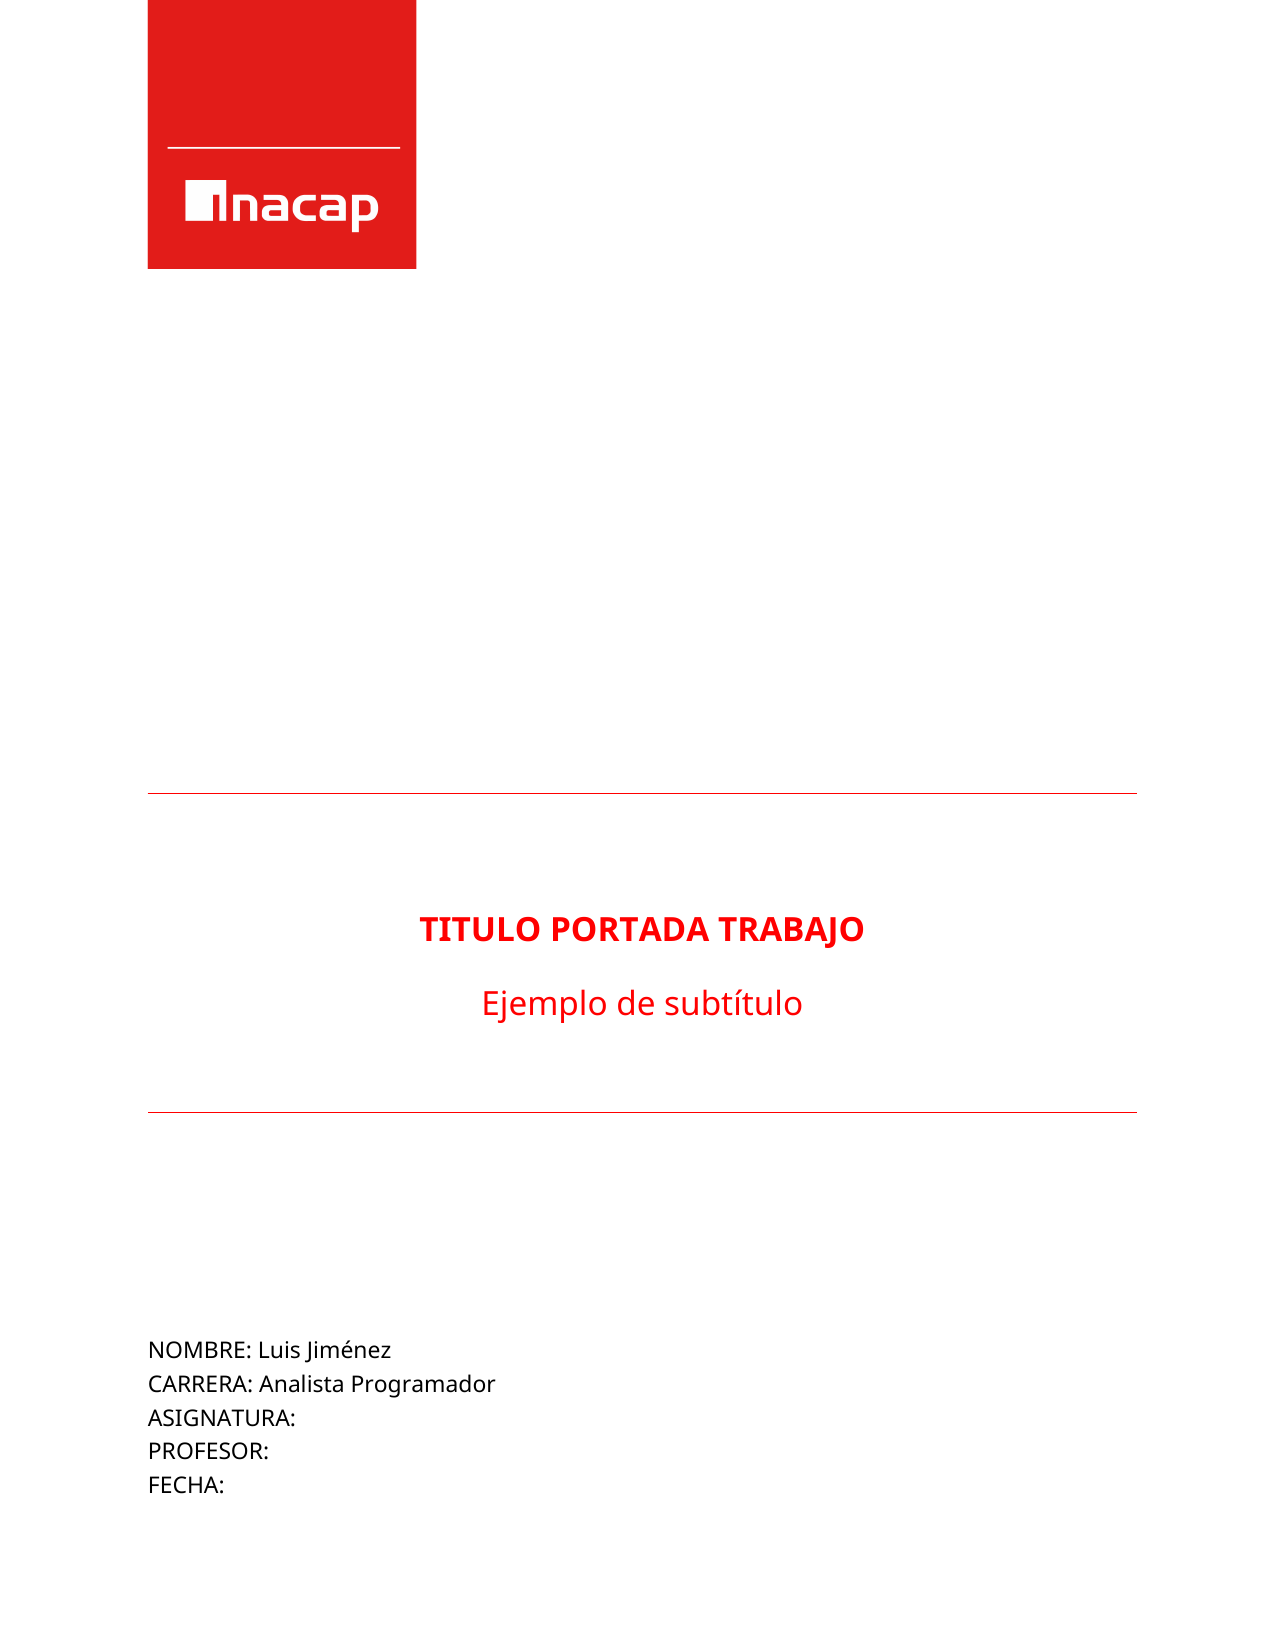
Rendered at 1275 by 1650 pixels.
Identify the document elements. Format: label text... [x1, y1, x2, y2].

subtitle Ejemplo de subtítulo [148, 976, 1137, 1025]
text CARRERA: Analista Programador [148, 1368, 1137, 1399]
picture [147, 0, 417, 269]
subtitle TITULO PORTADA TRABAJO [148, 902, 1137, 951]
text PROFESOR: [148, 1435, 1137, 1466]
text FECHA: [148, 1469, 1137, 1500]
text NOMBRE: Luis Jiménez [148, 1334, 1137, 1365]
text ASIGNATURA: [148, 1401, 1137, 1433]
